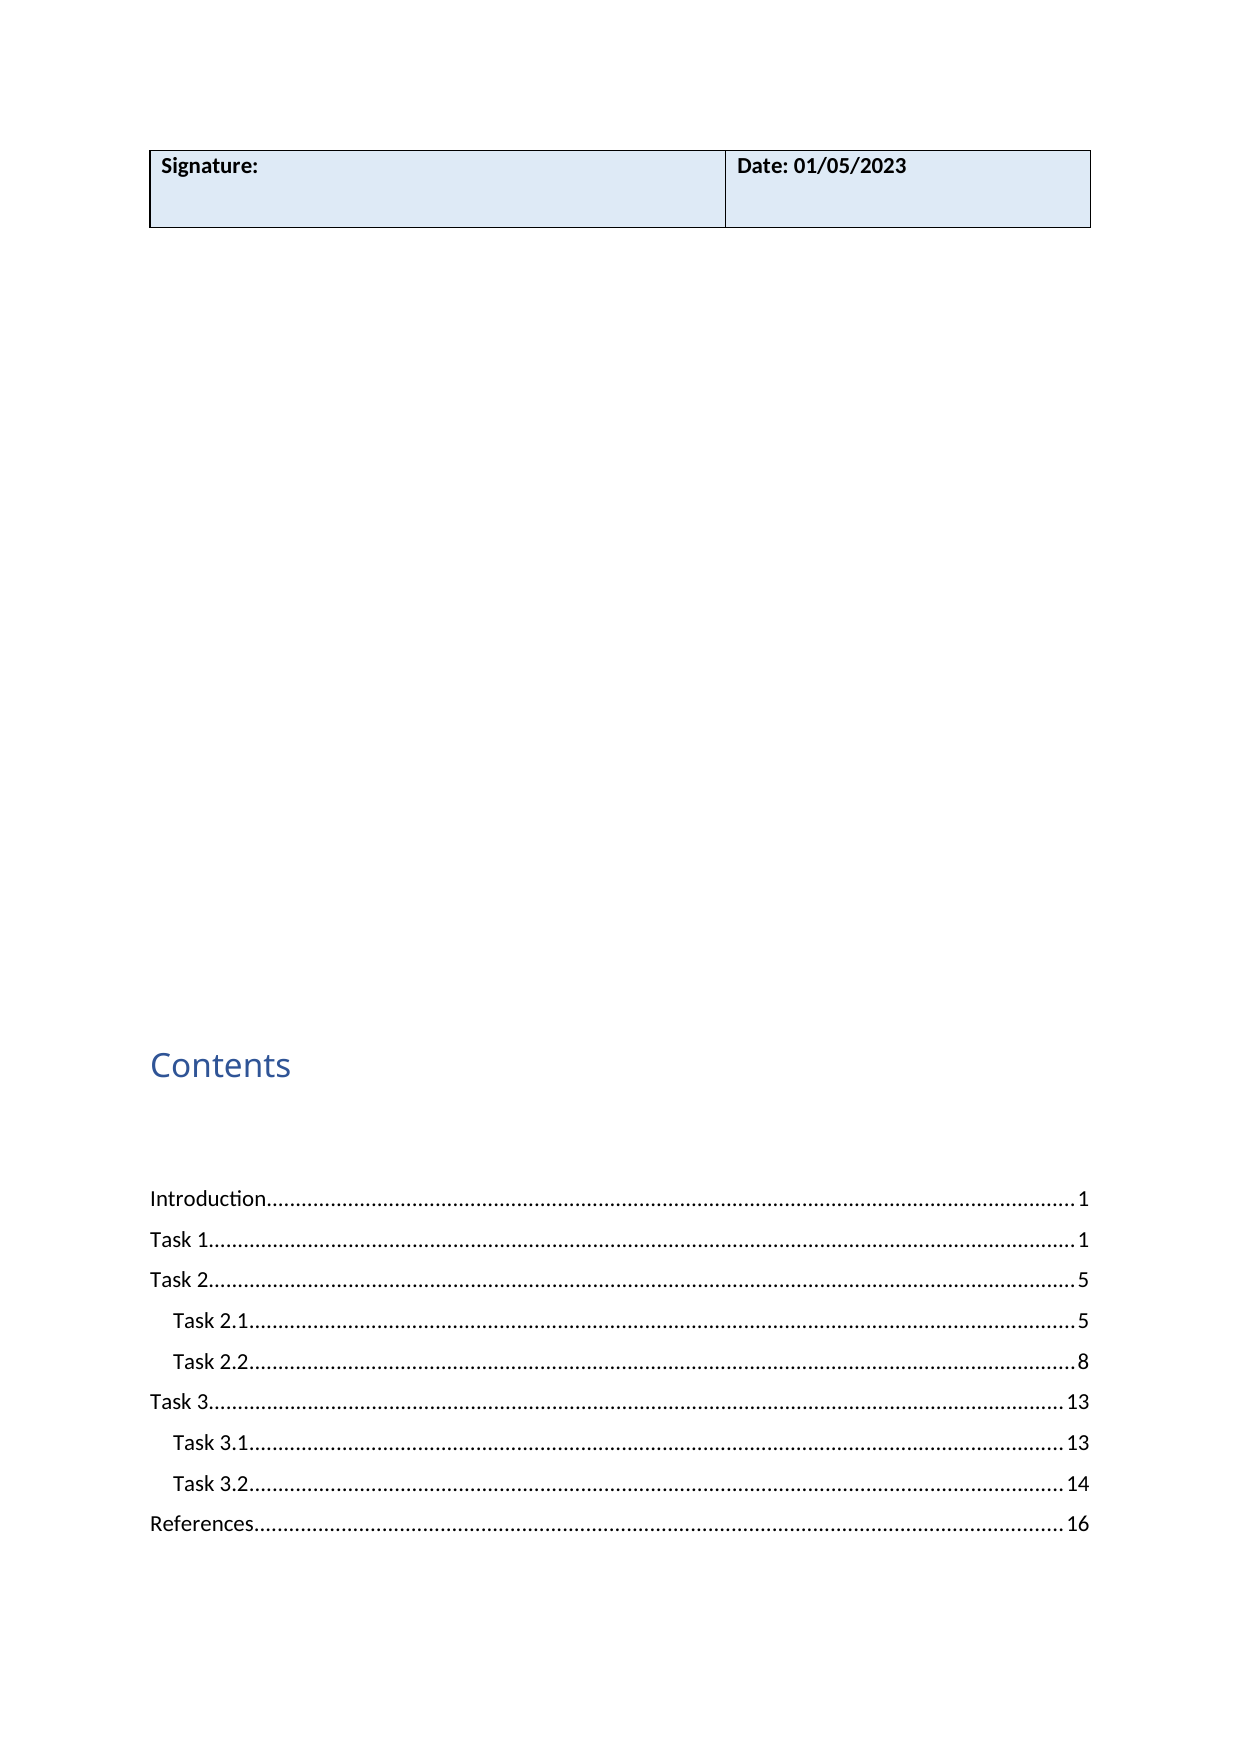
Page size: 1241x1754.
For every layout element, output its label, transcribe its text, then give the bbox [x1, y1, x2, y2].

table_cell Signature: [151, 151, 725, 227]
table_cell Date: 01/05/2023 [726, 151, 1090, 227]
